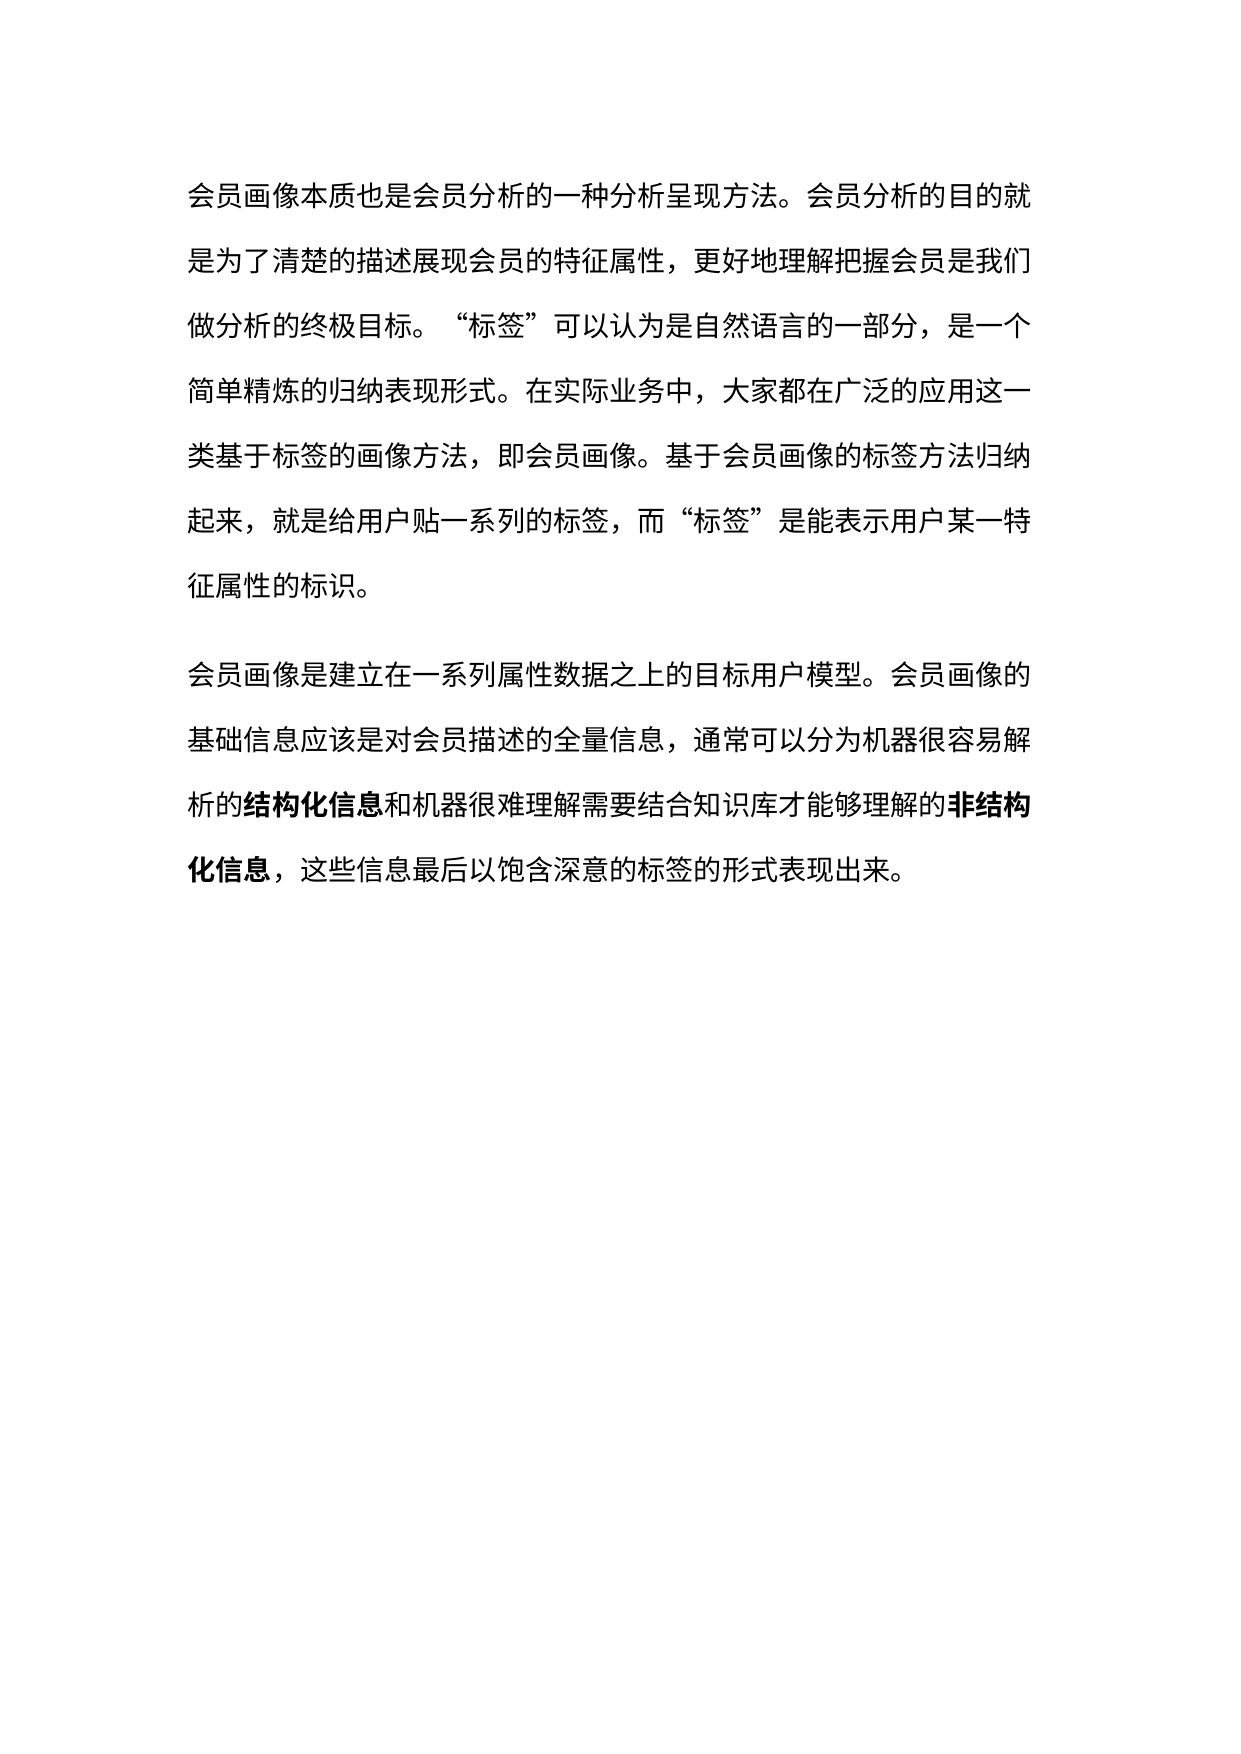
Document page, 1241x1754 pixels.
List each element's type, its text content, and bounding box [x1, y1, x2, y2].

text 会员画像本质也是会员分析的一种分析呈现方法。会员分析的目的就是为了清楚的描述展现会员的特征属性，更好地理解把握会员是我们做分析的终极目标。“标签”可以认为是自然语言的一部分，是一个简单精炼的归纳表现形式。在实际业务中，大家都在广泛的应用这一类基于标签的画像方法，即会员画像。基于会员画像的标签方法归纳起来，就是给用户贴一系列的标签，而“标签”是能表示用户某一特征属性的标识。 [187, 162, 1053, 617]
text 会员画像是建立在一系列属性数据之上的目标用户模型。会员画像的基础信息应该是对会员描述的全量信息，通常可以分为机器很容易解析的结构化信息和机器很难理解需要结合知识库才能够理解的非结构化信息，这些信息最后以饱含深意的标签的形式表现出来。 [187, 640, 1053, 900]
